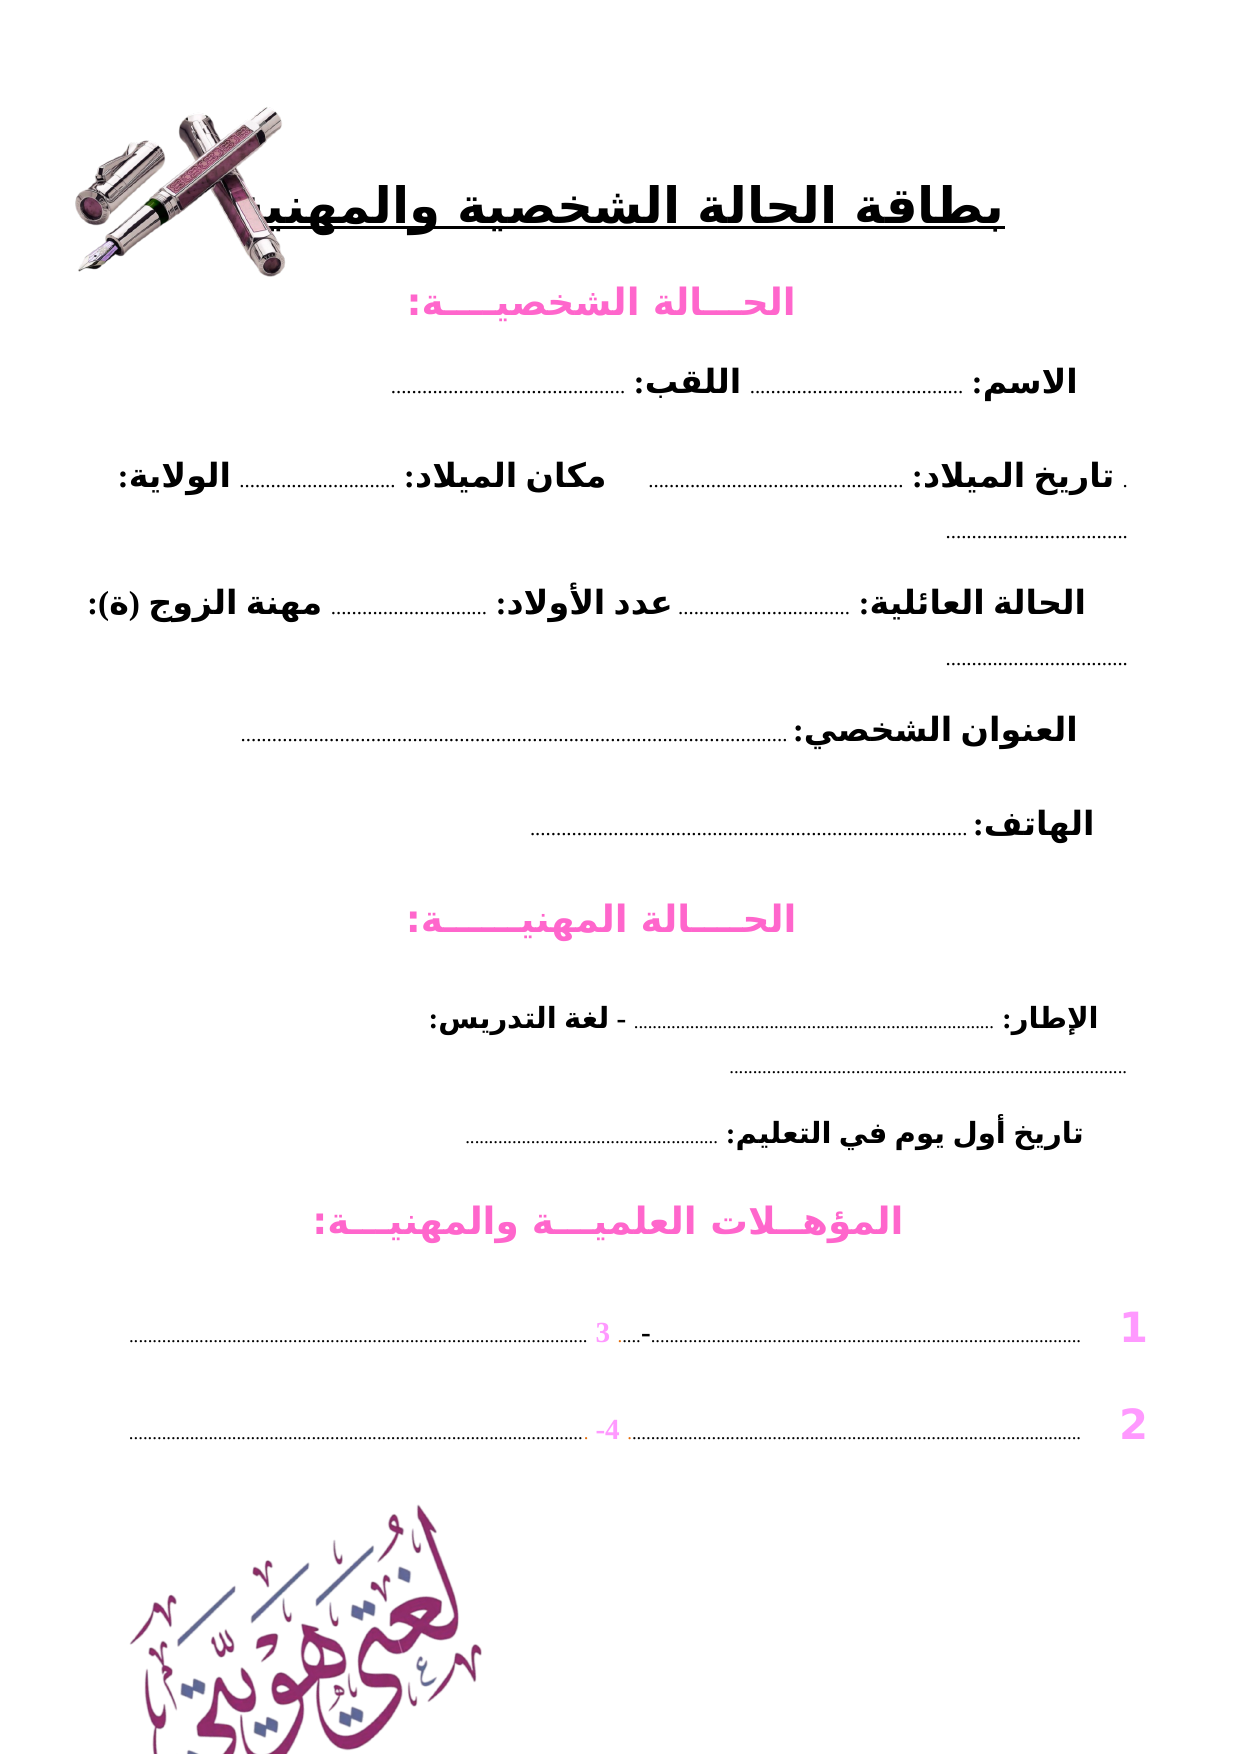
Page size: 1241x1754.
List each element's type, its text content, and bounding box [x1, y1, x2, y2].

text الحـــالة الشخصيــــة: [75, 281, 1128, 324]
text الحالة العائلية: ................................. عدد الأولاد: .............................. مهنة الزوج (ة): ................................... [75, 583, 1128, 670]
text . تاريخ الميلاد: ................................................. مكان الميلاد: .............................. الولاية: ................................... [75, 456, 1128, 543]
text الحــــالة المهنيــــــة: [75, 897, 1128, 941]
text الإطار: ............................................................................. - لغة التدريس: ..................................................................................... [75, 1001, 1128, 1078]
text العنوان الشخصي: ......................................................................................................... [75, 711, 1128, 749]
text المؤهــلات العلميـــة والمهنيـــة: [75, 1200, 1128, 1243]
text بطاقة الحالة الشخصية والمهنية [302, 177, 1165, 235]
list ............................................................................................-..... 3 .................................................................................................. [75, 1304, 1119, 1352]
list ................................................................................................. 4- .................................................................................................. [75, 1401, 1119, 1449]
text الهاتف: .................................................................................... [75, 804, 1128, 842]
picture [85, 1493, 521, 1754]
text تاريخ أول يوم في التعليم: ...................................................... [75, 1116, 1128, 1149]
text الاسم: ......................................... اللقب: ............................................. [75, 363, 1128, 401]
picture [58, 89, 302, 287]
